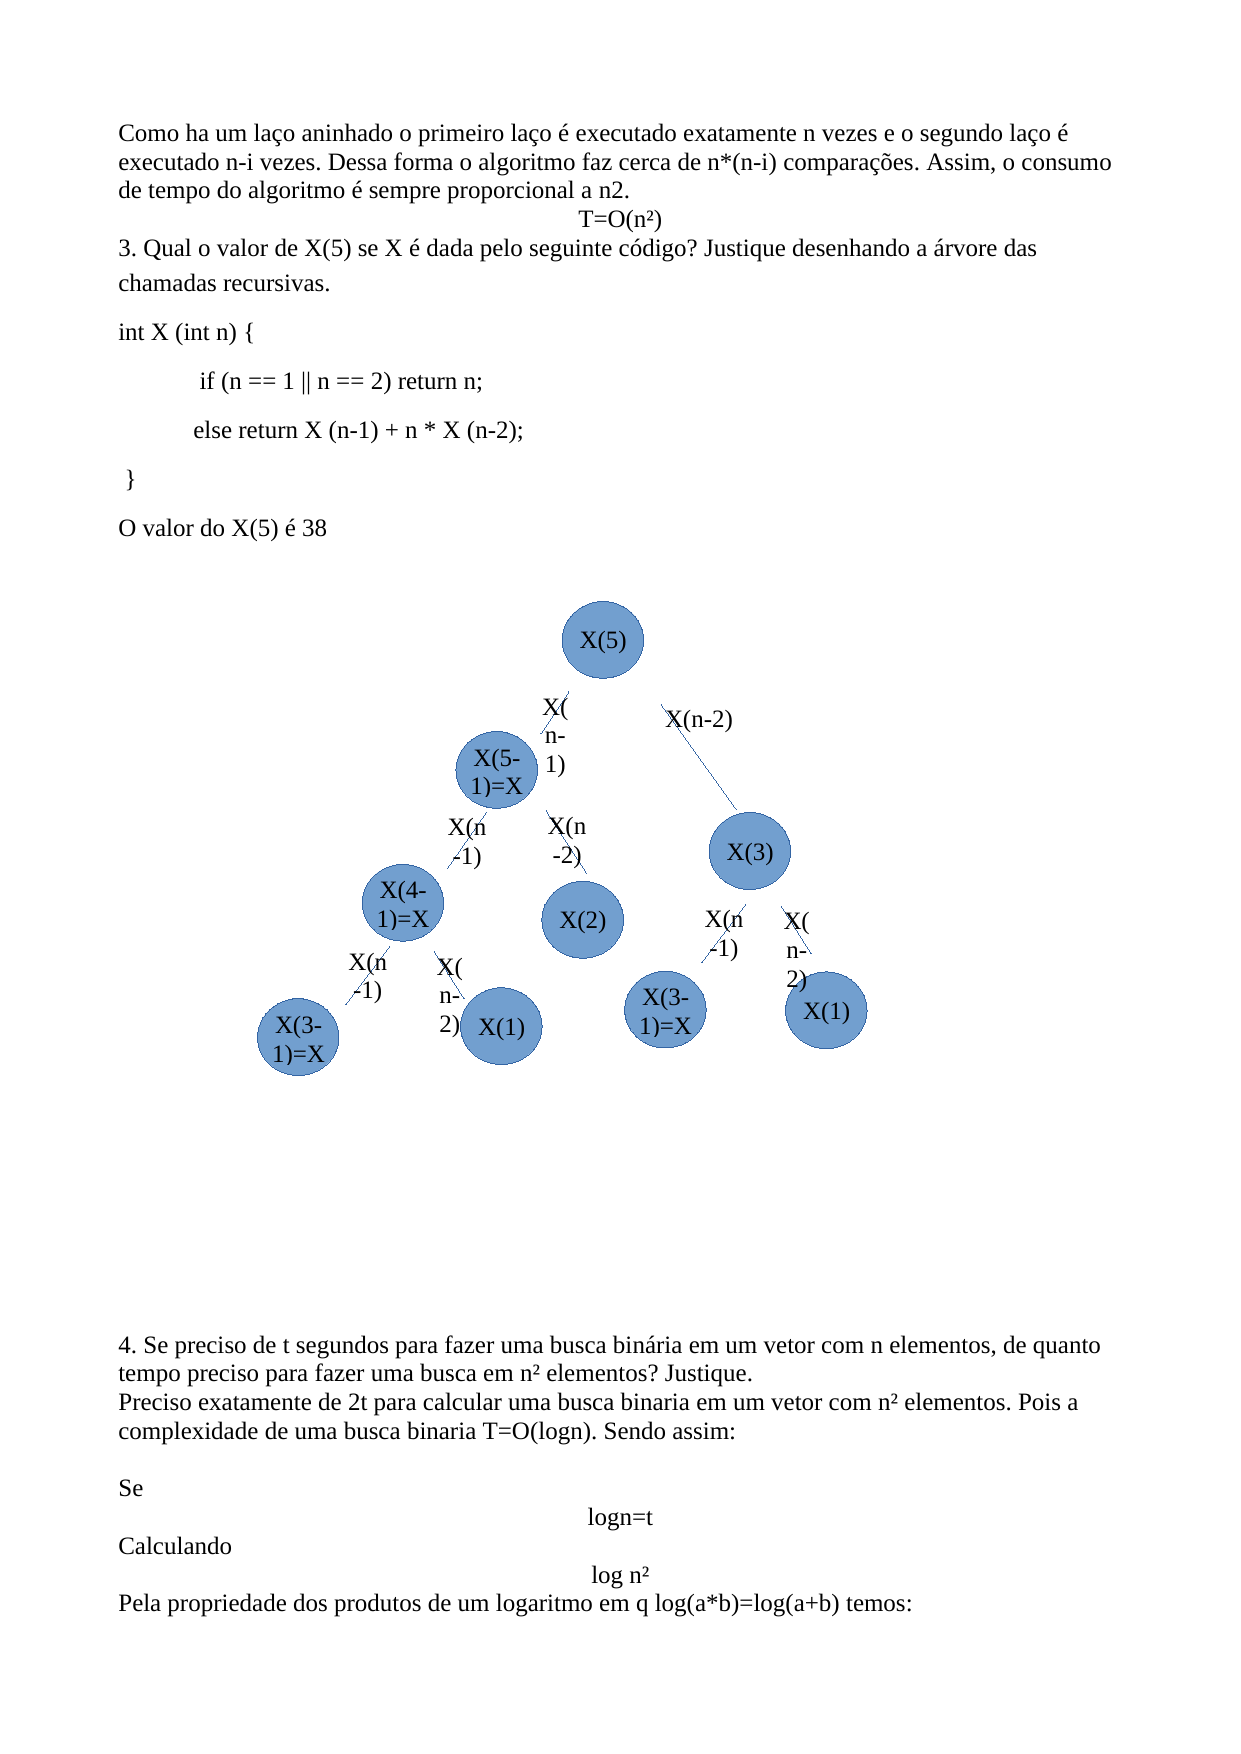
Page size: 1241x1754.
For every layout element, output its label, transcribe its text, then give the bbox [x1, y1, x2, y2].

text Pela propriedade dos produtos de um logaritmo em q log(a*b)=log(a+b) temos: [118, 1588, 1122, 1617]
text 3. Qual o valor de X(5) se X é dada pelo seguinte código? Justique desenhando a árvore das chamadas recursivas. [118, 233, 1122, 296]
text if (n == 1 || n == 2) return n; [118, 366, 1122, 394]
text int X (int n) { [118, 317, 1122, 345]
text else return X (n-1) + n * X (n-2); [118, 415, 1122, 443]
text log n² [118, 1560, 1122, 1588]
text Como ha um laço aninhado o primeiro laço é executado exatamente n vezes e o segundo laço é executado n-i vezes. Dessa forma o algoritmo faz cerca de n*(n-i) comparações. Assim, o consumo de tempo do algoritmo é sempre proporcional a n2. [118, 118, 1122, 204]
text Se [118, 1473, 1122, 1502]
text T=O(n²) [118, 204, 1122, 233]
text Preciso exatamente de 2t para calcular uma busca binaria em um vetor com n² elementos. Pois a complexidade de uma busca binaria T=O(logn). Sendo assim: [118, 1387, 1122, 1445]
text logn=t [118, 1502, 1122, 1531]
text Calculando [118, 1531, 1122, 1560]
text O valor do X(5) é 38 [118, 513, 1122, 542]
text 4. Se preciso de t segundos para fazer uma busca binária em um vetor com n elementos, de quanto tempo preciso para fazer uma busca em n² elementos? Justique. [118, 1330, 1122, 1387]
text } [118, 464, 1122, 493]
